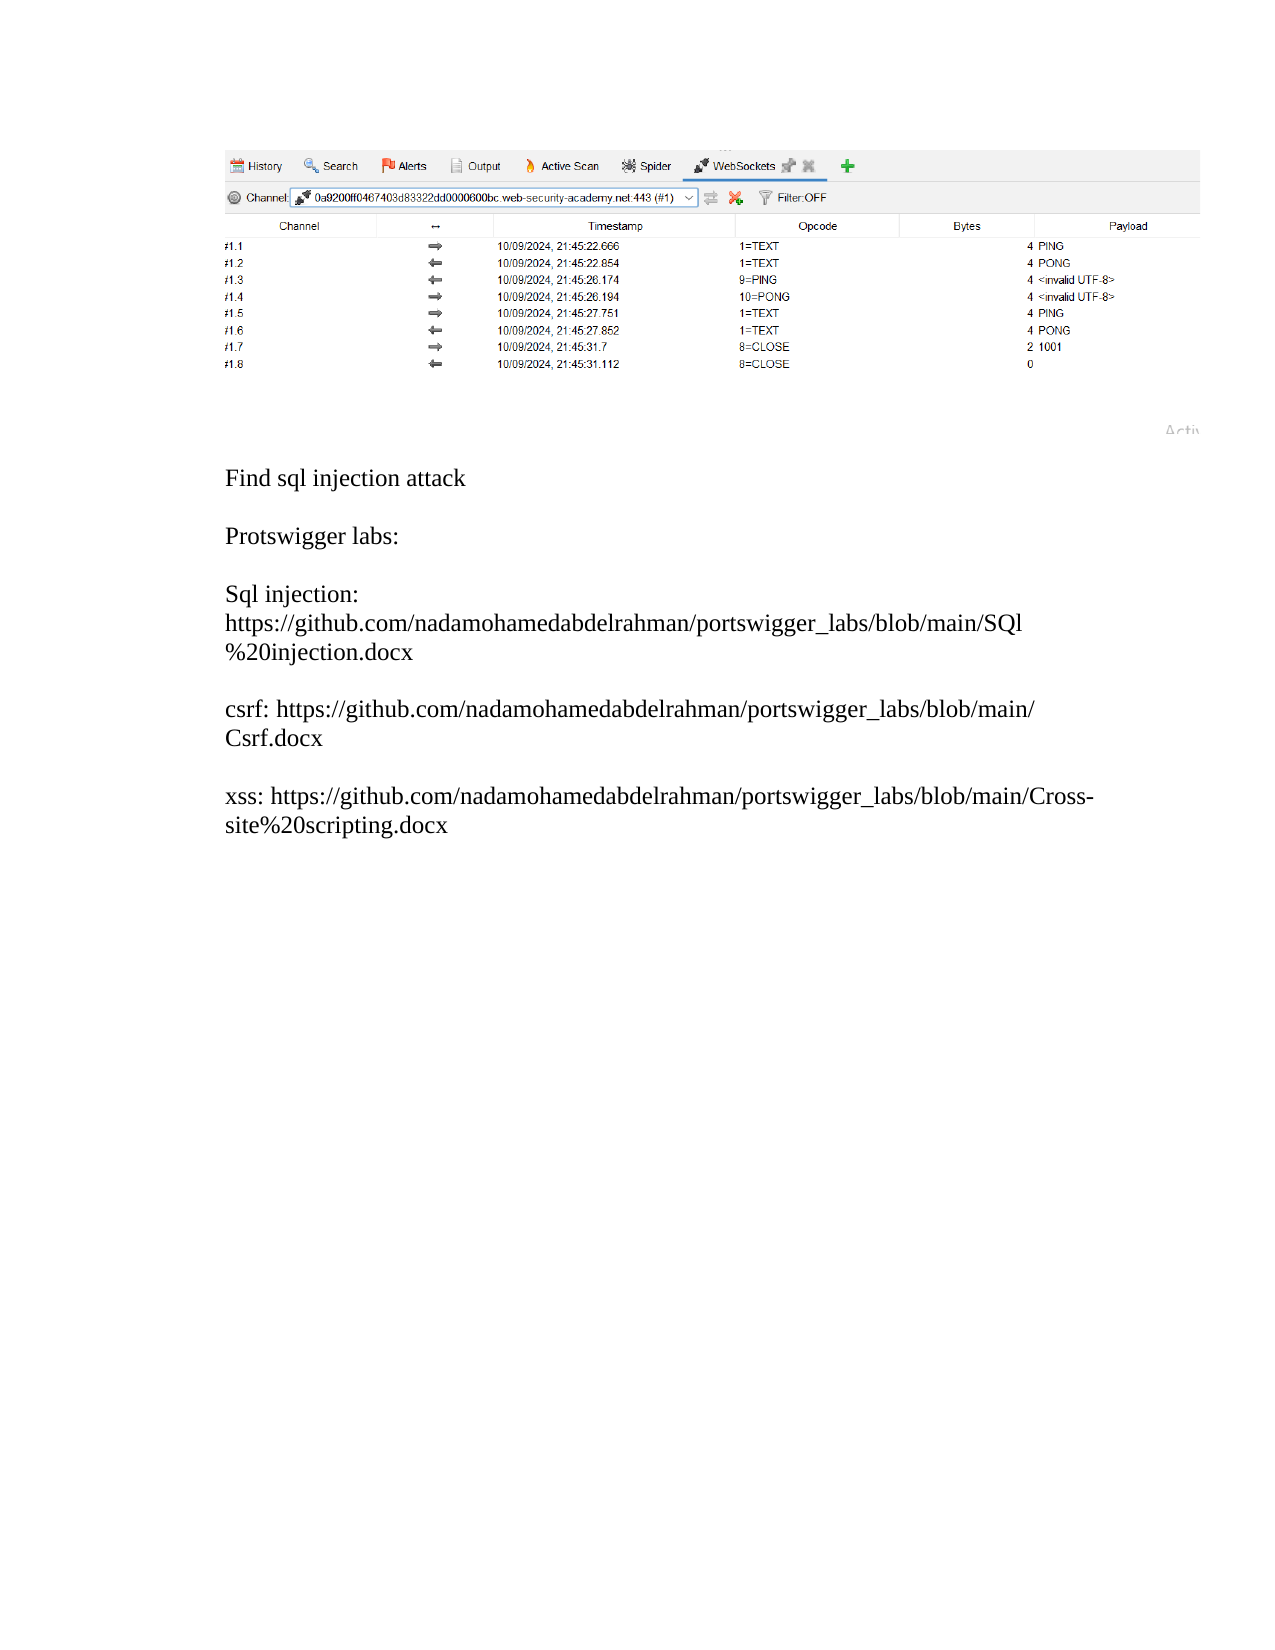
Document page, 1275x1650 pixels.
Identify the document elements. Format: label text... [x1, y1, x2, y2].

text csrf: https://github.com/nadamohamedabdelrahman/portswigger_labs/blob/main/Csrf.docx [225, 694, 1125, 752]
text Sql injection: https://github.com/nadamohamedabdelrahman/portswigger_labs/blob/main/SQl%20injection.docx [225, 579, 1125, 665]
text Protswigger labs: [225, 521, 1125, 550]
picture [225, 150, 1200, 434]
text xss: https://github.com/nadamohamedabdelrahman/portswigger_labs/blob/main/Cross-site%20scripting.docx [225, 781, 1125, 839]
text Find sql injection attack [225, 463, 1125, 492]
